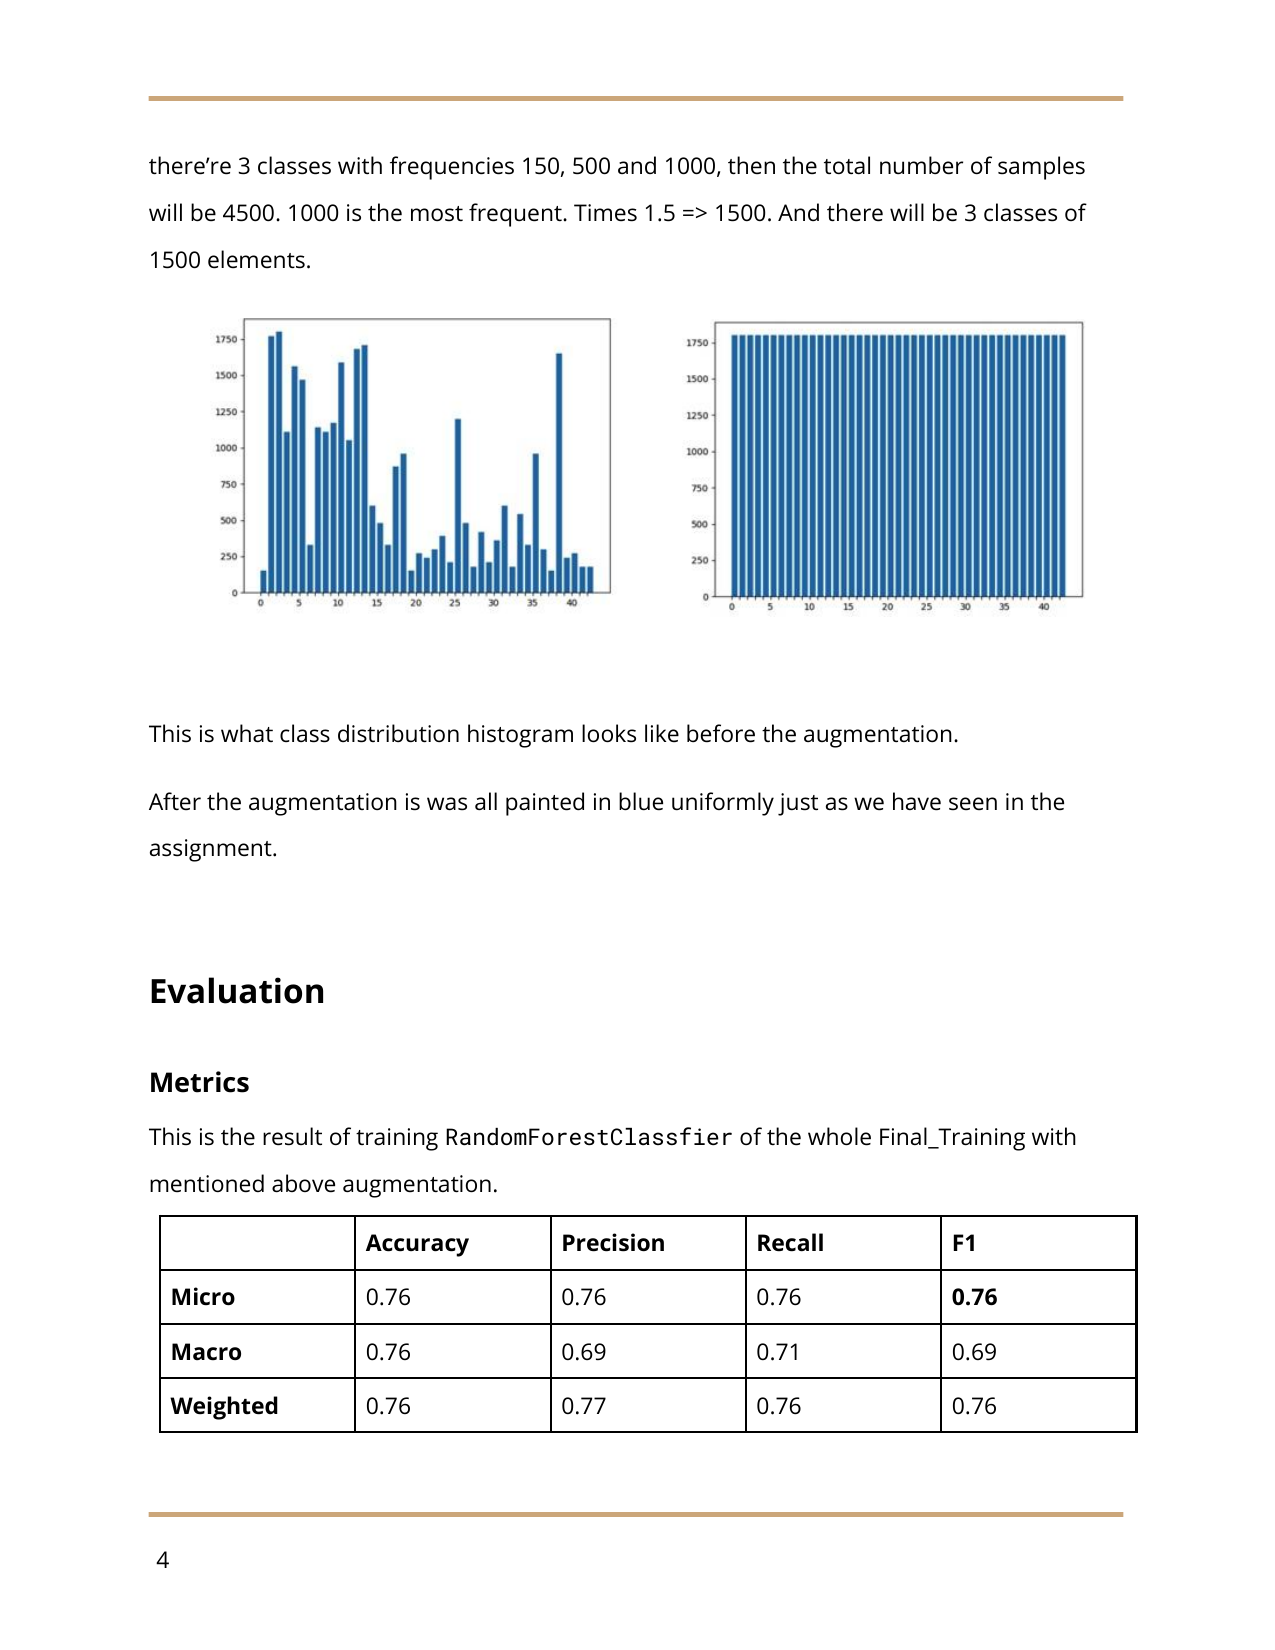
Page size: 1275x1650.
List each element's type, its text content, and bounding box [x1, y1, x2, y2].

table_cell 0.76 [747, 1271, 940, 1323]
table_cell 0.76 [356, 1325, 550, 1377]
table_cell 0.76 [356, 1379, 550, 1431]
picture [148, 1512, 1124, 1517]
picture [201, 309, 618, 617]
table_header Precision [552, 1217, 745, 1269]
table_cell 0.69 [942, 1325, 1135, 1377]
table_header F1 [942, 1217, 1135, 1269]
table_header Accuracy [356, 1217, 550, 1269]
table_cell Weighted [161, 1379, 354, 1431]
table_header [161, 1217, 354, 1269]
table_cell 0.76 [942, 1379, 1135, 1431]
table_cell 0.76 [552, 1271, 745, 1323]
table_cell 0.76 [356, 1271, 550, 1323]
table_cell 0.76 [942, 1271, 1135, 1323]
picture [148, 96, 1124, 101]
text After the augmentation is was all painted in blue uniformly just as we have seen in the assignment. [148, 785, 1125, 863]
table_cell Macro [161, 1325, 354, 1377]
table_cell 0.71 [747, 1325, 940, 1377]
table_cell 0.69 [552, 1325, 745, 1377]
table_cell Micro [161, 1271, 354, 1323]
text This is what class distribution histogram looks like before the augmentation. [148, 718, 1125, 749]
table_cell 0.77 [552, 1379, 745, 1431]
table_header Recall [747, 1217, 940, 1269]
picture [673, 310, 1089, 617]
subtitle Metrics [148, 1063, 939, 1100]
table_cell 0.76 [747, 1379, 940, 1431]
subtitle Evaluation [148, 968, 1125, 1013]
text This is the result of training RandomForestClassfier of the whole Final_Training with mentioned above augmentation. [148, 1121, 1125, 1199]
